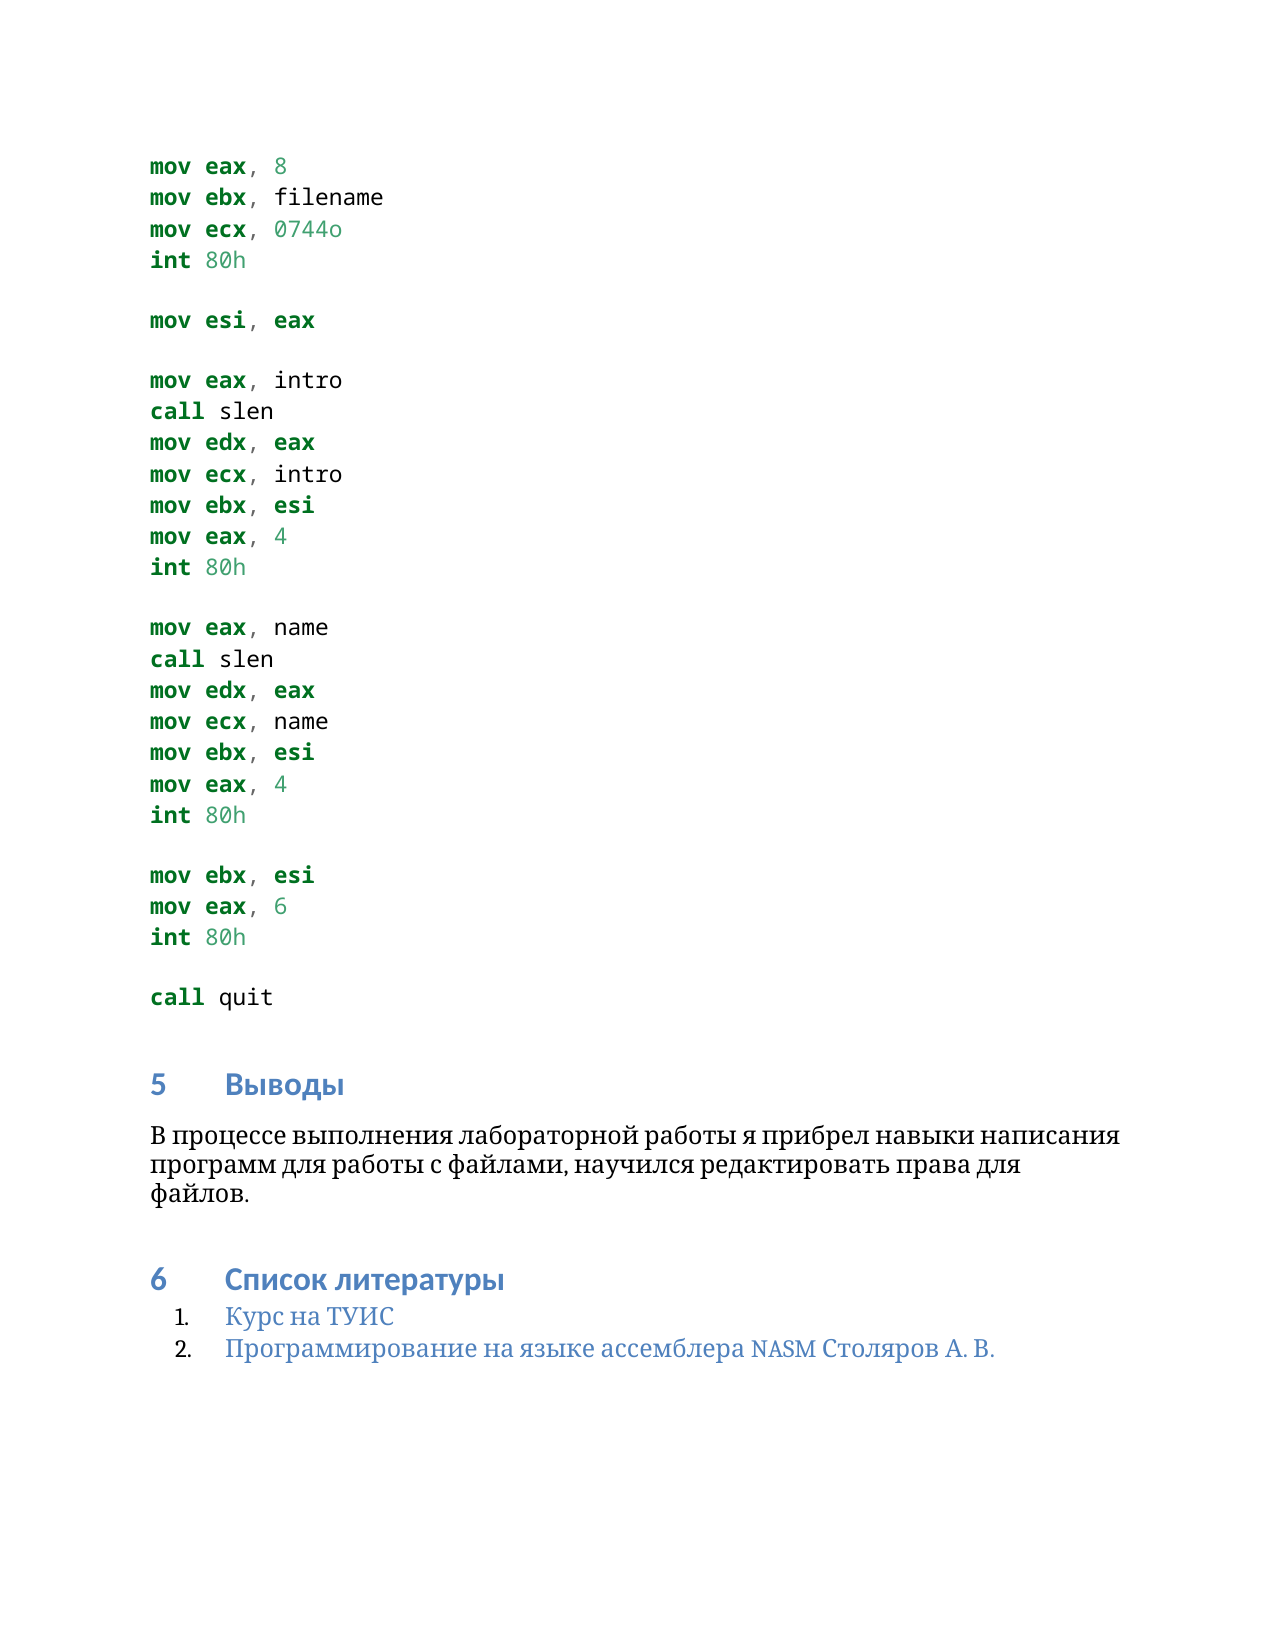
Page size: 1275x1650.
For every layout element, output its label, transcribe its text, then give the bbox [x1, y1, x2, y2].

list Программирование на языке ассемблера NASM Столяров А. В. [175, 1335, 1125, 1364]
subtitle 5 Выводы [150, 1062, 1125, 1103]
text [150, 150, 1125, 1012]
subtitle 6 Список литературы [150, 1258, 1125, 1299]
list Курс на ТУИС [175, 1303, 1125, 1331]
text В процессе выполнения лабораторной работы я прибрел навыки написания программ для работы с файлами, научился редактировать права для файлов. [150, 1122, 1125, 1208]
